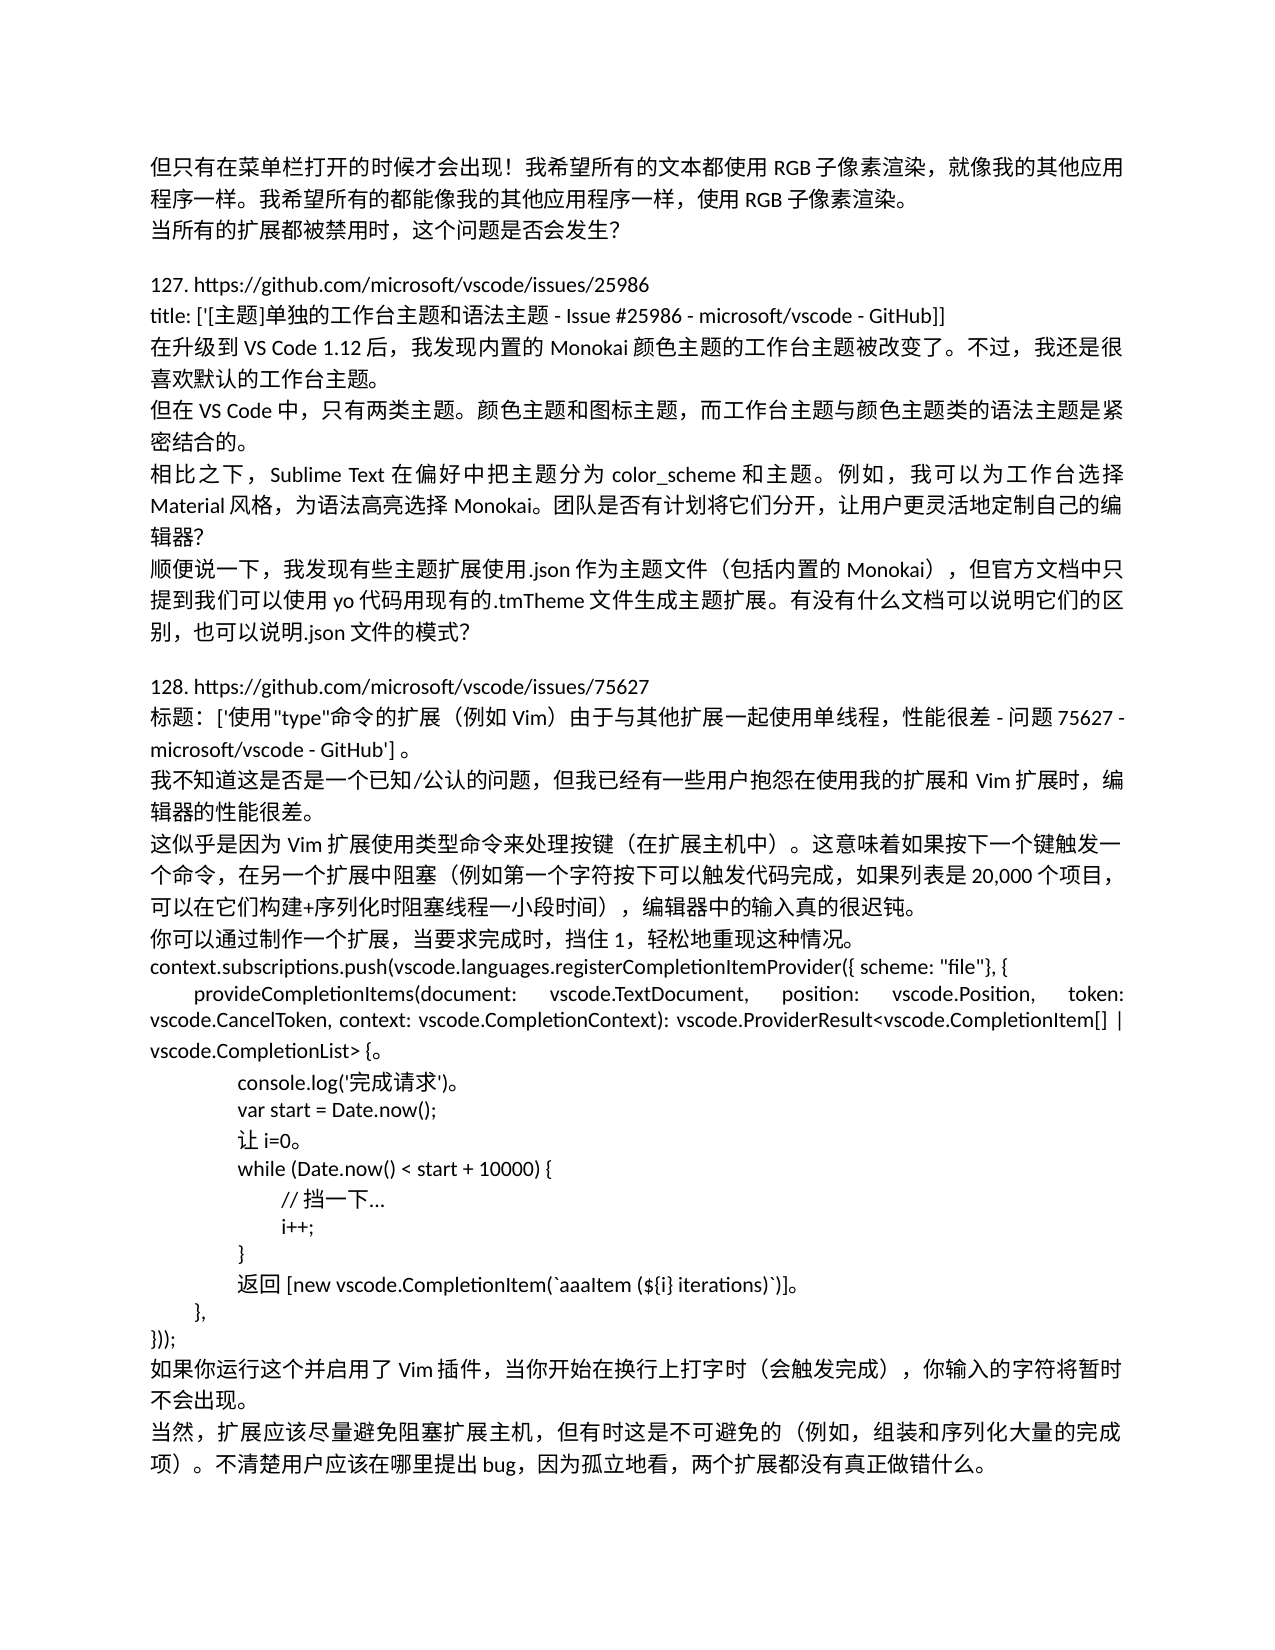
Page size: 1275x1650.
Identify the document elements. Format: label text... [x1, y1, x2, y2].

text 返回 [new vscode.CompletionItem(`aaaItem (${i} iterations)`)]。 [150, 1267, 1125, 1298]
text provideCompletionItems(document: vscode.TextDocument, position: vscode.Position, token: vscode.CancelToken, context: vscode.CompletionContext): vscode.ProviderResult<vscode.CompletionItem[] | vscode.CompletionList> {。 [150, 980, 1125, 1065]
text 标题：['使用"type"命令的扩展（例如Vim）由于与其他扩展一起使用单线程，性能很差 - 问题75627 - microsoft/vscode - GitHub'] 。 [150, 700, 1125, 763]
text 这似乎是因为Vim扩展使用类型命令来处理按键（在扩展主机中）。这意味着如果按下一个键触发一个命令，在另一个扩展中阻塞（例如第一个字符按下可以触发代码完成，如果列表是20,000个项目，可以在它们构建+序列化时阻塞线程一小段时间），编辑器中的输入真的很迟钝。 [150, 827, 1125, 922]
text 我不知道这是否是一个已知/公认的问题，但我已经有一些用户抱怨在使用我的扩展和Vim扩展时，编辑器的性能很差。 [150, 763, 1125, 827]
text 但在VS Code中，只有两类主题。颜色主题和图标主题，而工作台主题与颜色主题类的语法主题是紧密结合的。 [150, 393, 1125, 457]
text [150, 150, 1125, 213]
text context.subscriptions.push(vscode.languages.registerCompletionItemProvider({ scheme: "file"}, { [150, 953, 1125, 980]
text // 挡一下... [150, 1182, 1125, 1213]
text 128. https://github.com/microsoft/vscode/issues/75627 [150, 673, 1125, 700]
text })); [150, 1325, 1125, 1352]
text var start = Date.now(); [150, 1097, 1125, 1123]
text 127. https://github.com/microsoft/vscode/issues/25986 [150, 272, 1125, 298]
text 顺便说一下，我发现有些主题扩展使用.json作为主题文件（包括内置的Monokai），但官方文档中只提到我们可以使用yo代码用现有的.tmTheme文件生成主题扩展。有没有什么文档可以说明它们的区别，也可以说明.json文件的模式？ [150, 552, 1125, 647]
text 在升级到VS Code 1.12后，我发现内置的Monokai颜色主题的工作台主题被改变了。不过，我还是很喜欢默认的工作台主题。 [150, 330, 1125, 393]
text 如果你运行这个并启用了Vim插件，当你开始在换行上打字时（会触发完成），你输入的字符将暂时不会出现。 [150, 1352, 1125, 1415]
text 当然，扩展应该尽量避免阻塞扩展主机，但有时这是不可避免的（例如，组装和序列化大量的完成项）。不清楚用户应该在哪里提出bug，因为孤立地看，两个扩展都没有真正做错什么。 [150, 1415, 1125, 1478]
text 让i=0。 [150, 1123, 1125, 1155]
text 你可以通过制作一个扩展，当要求完成时，挡住1，轻松地重现这种情况。 [150, 922, 1125, 953]
text i++; [150, 1213, 1125, 1240]
text 相比之下，Sublime Text在偏好中把主题分为color_scheme和主题。例如，我可以为工作台选择Material风格，为语法高亮选择Monokai。团队是否有计划将它们分开，让用户更灵活地定制自己的编辑器？ [150, 457, 1125, 552]
text while (Date.now() < start + 10000) { [150, 1155, 1125, 1182]
text 当所有的扩展都被禁用时，这个问题是否会发生？ [150, 213, 1125, 245]
text } [150, 1240, 1125, 1267]
text }, [150, 1298, 1125, 1325]
text title: ['[主题]单独的工作台主题和语法主题 - Issue #25986 - microsoft/vscode - GitHub]] [150, 298, 1125, 330]
text console.log('完成请求')。 [150, 1065, 1125, 1097]
